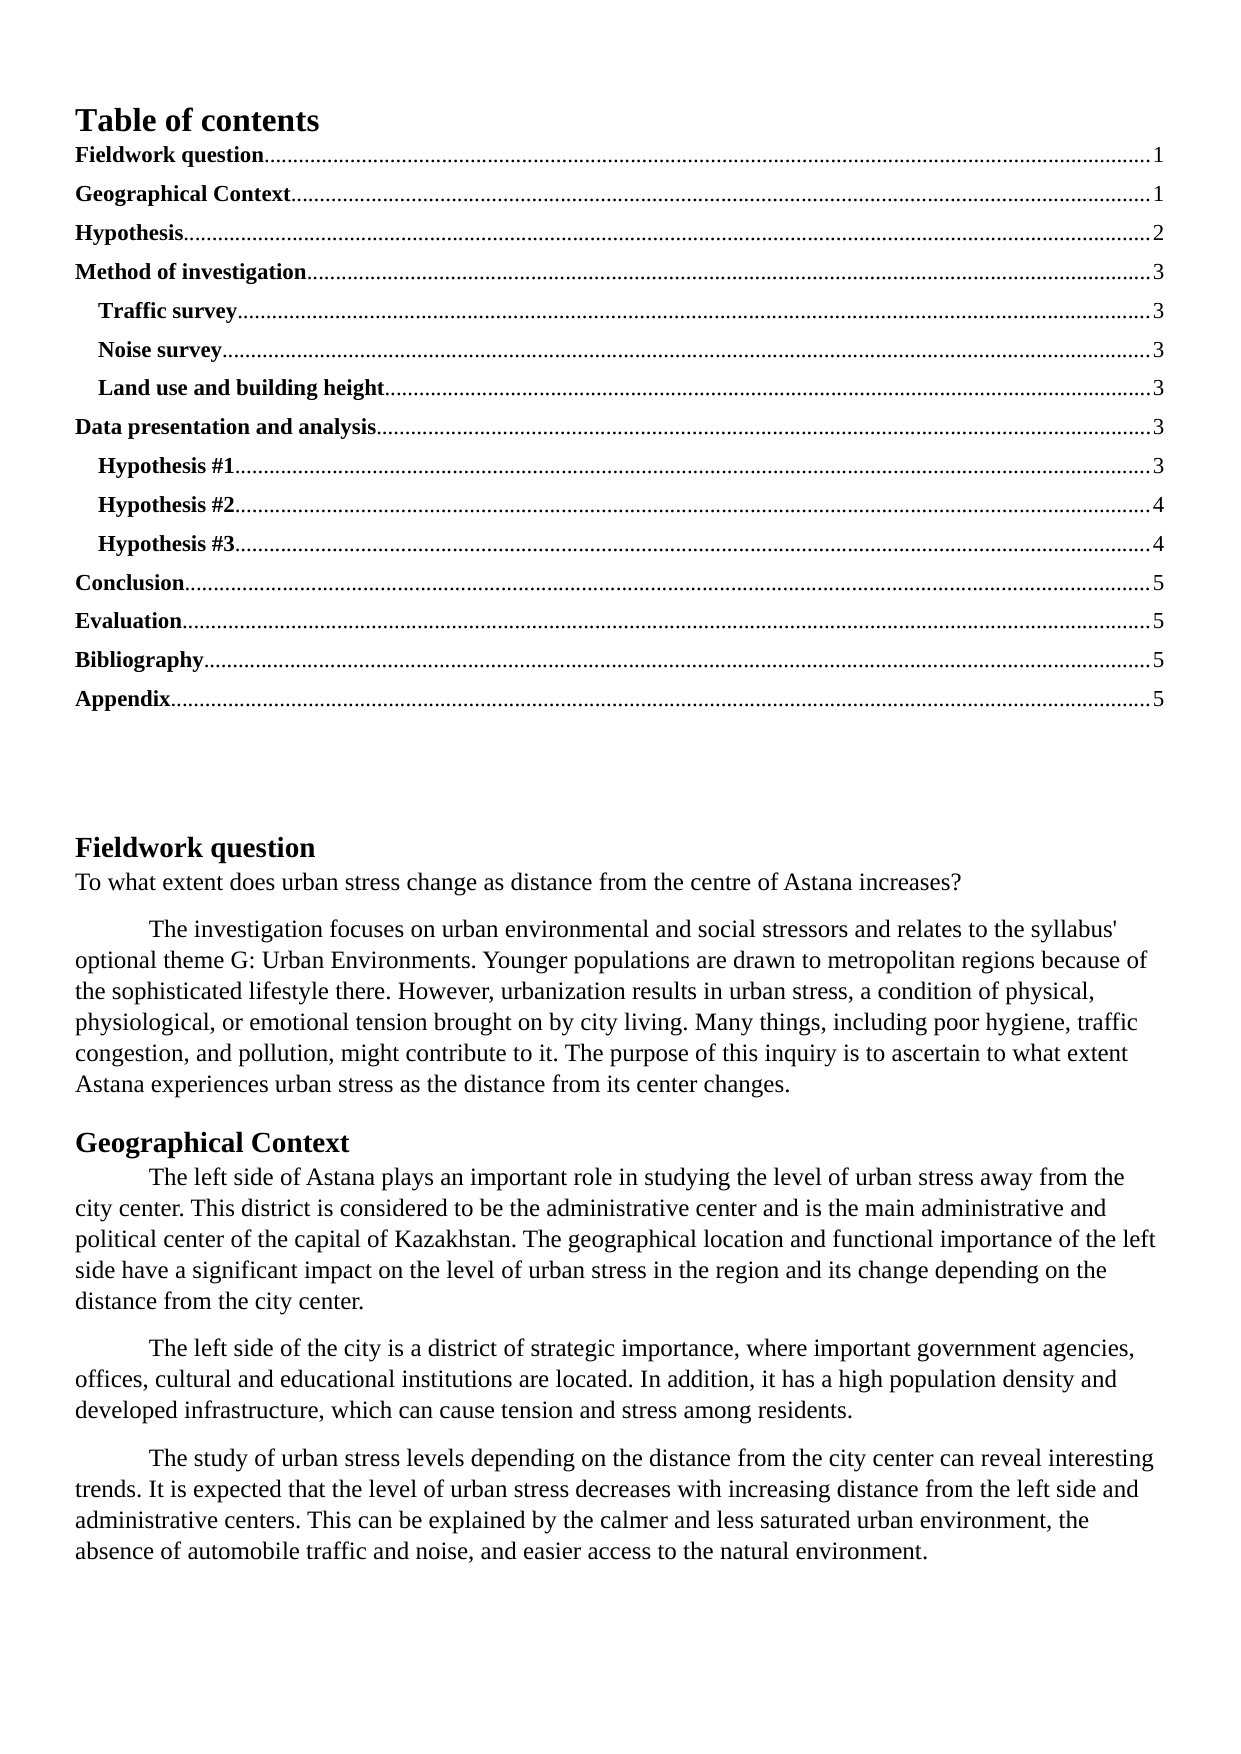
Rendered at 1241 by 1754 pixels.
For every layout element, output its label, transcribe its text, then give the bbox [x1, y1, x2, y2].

text To what extent does urban stress change as distance from the centre of Astana increases? [75, 867, 1165, 895]
text The investigation focuses on urban environmental and social stressors and relates to the syllabus' optional theme G: Urban Environments. Younger populations are drawn to metropolitan regions because of the sophisticated lifestyle there. However, urbanization results in urban stress, a condition of physical, physiological, or emotional tension brought on by city living. Many things, including poor hygiene, traffic congestion, and pollution, might contribute to it. The purpose of this inquiry is to ascertain to what extent Astana experiences urban stress as the distance from its center changes. [75, 914, 1165, 1098]
subtitle Fieldwork question [75, 830, 1165, 864]
text The study of urban stress levels depending on the distance from the city center can reveal interesting trends. It is expected that the level of urban stress decreases with increasing distance from the left side and administrative centers. This can be explained by the calmer and less saturated urban environment, the absence of automobile traffic and noise, and easier access to the natural environment. [75, 1443, 1165, 1565]
text The left side of Astana plays an important role in studying the level of urban stress away from the city center. This district is considered to be the administrative center and is the main administrative and political center of the capital of Kazakhstan. The geographical location and functional importance of the left side have a significant impact on the level of urban stress in the region and its change depending on the distance from the city center. [75, 1162, 1165, 1314]
text The left side of the city is a district of strategic importance, where important government agencies, offices, cultural and educational institutions are located. In addition, it has a high population density and developed infrastructure, which can cause tension and stress among residents. [75, 1333, 1165, 1424]
subtitle Geographical Context [75, 1126, 1165, 1159]
